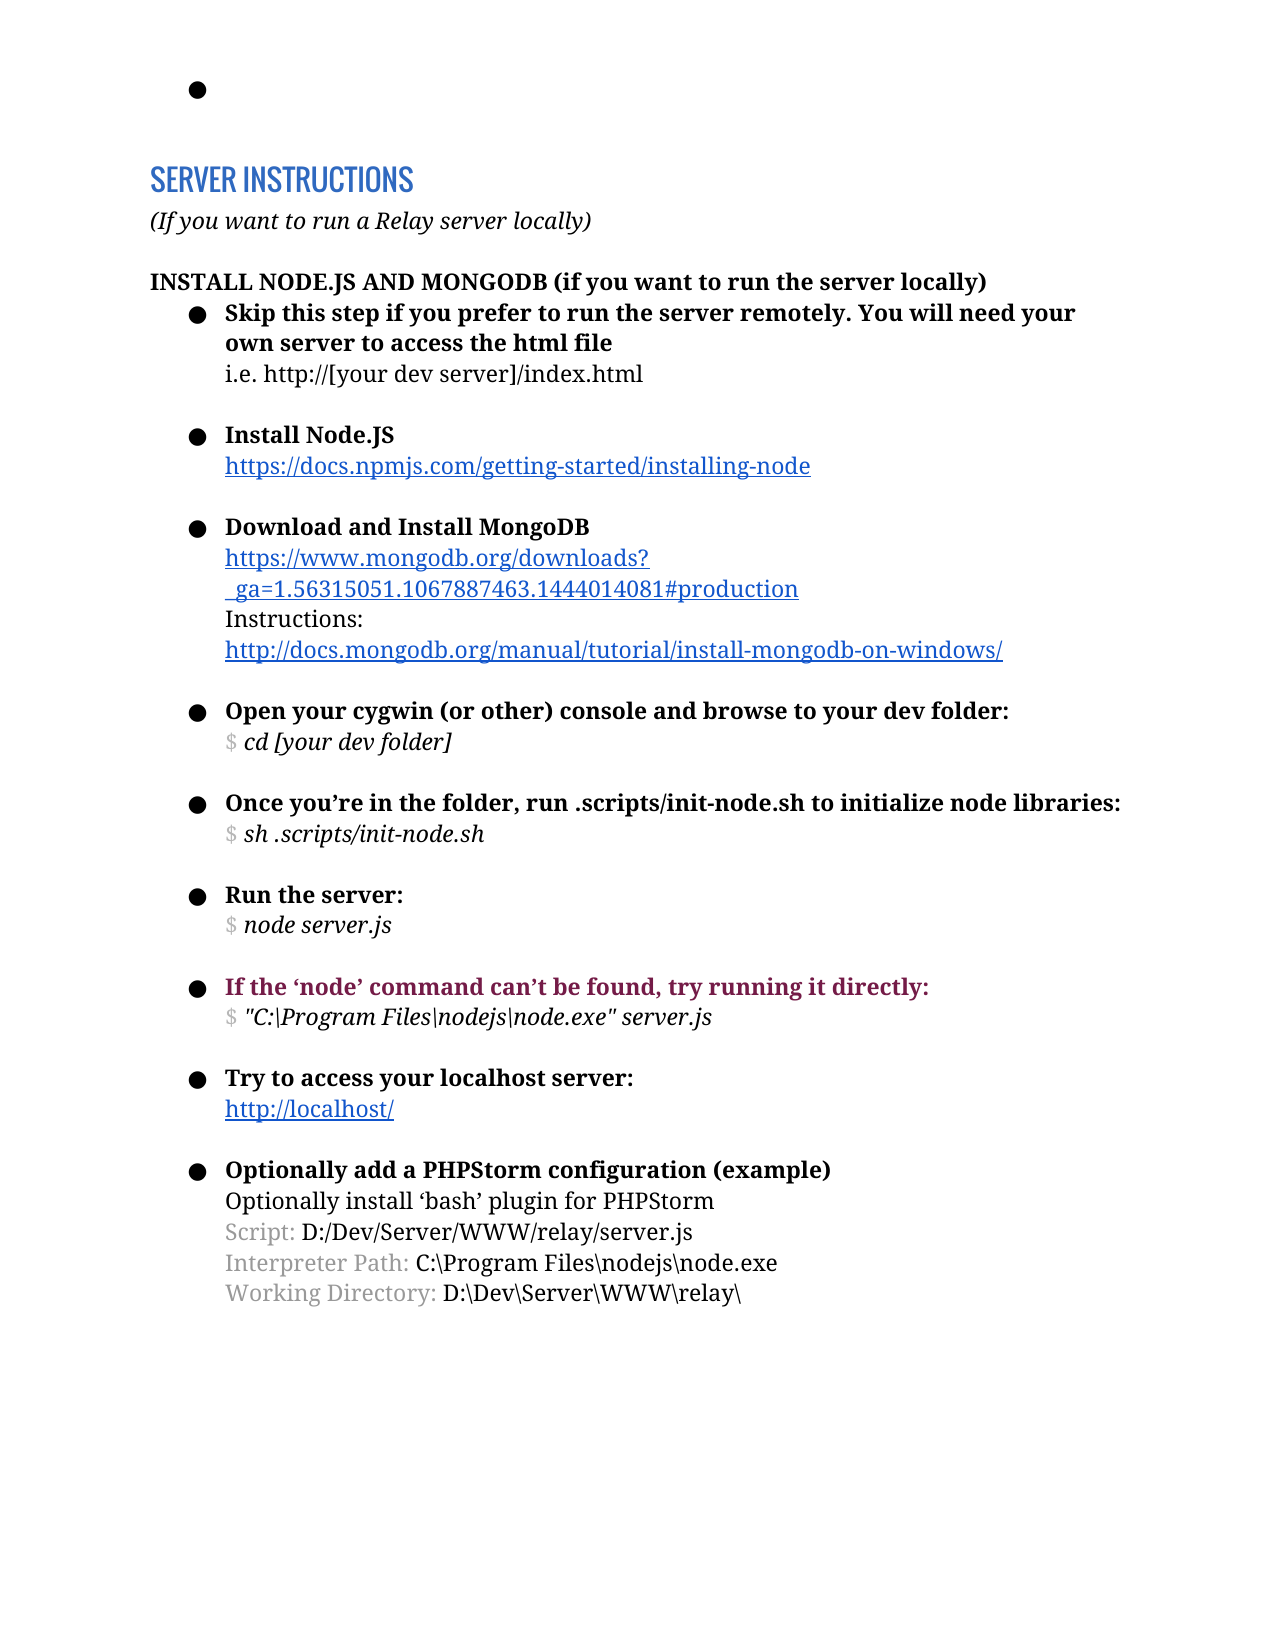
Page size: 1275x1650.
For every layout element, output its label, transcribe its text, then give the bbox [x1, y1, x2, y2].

list Download and Install MongoDB https://www.mongodb.org/downloads?_ga=1.56315051.1067887463.1444014081#production Instructions: http://docs.mongodb.org/manual/tutorial/install-mongodb-on-windows/ [187, 514, 1125, 694]
list Run the server: $ node server.js [187, 882, 1125, 970]
list Try to access your localhost server: http://localhost/ [187, 1065, 1125, 1153]
list If the ‘node’ command can’t be found, try running it directly: $ "C:\Program Files\nodejs\node.exe" server.js [187, 973, 1125, 1061]
list Skip this step if you prefer to run the server remotely. You will need your own server to access the html file i.e. http://[your dev server]/index.html [187, 299, 1125, 418]
list Install Node.JS https://docs.npmjs.com/getting-started/installing-node [187, 422, 1125, 510]
text INSTALL NODE.JS AND MONGODB (if you want to run the server locally) [150, 269, 1125, 296]
list Open your cygwin (or other) console and browse to your dev folder: $ cd [your dev folder] [187, 698, 1125, 786]
list Once you’re in the folder, run .scripts/init-node.sh to initialize node libraries: $ sh .scripts/init-node.sh [187, 790, 1125, 878]
subtitle (If you want to run a Relay server locally) [150, 208, 1125, 234]
list Optionally add a PHPStorm configuration (example) Optionally install ‘bash’ plugin for PHPStorm Script: D:/Dev/Server/WWW/relay/server.js Interpreter Path: C:\Program Files\nodejs\node.exe Working Directory: D:\Dev\Server\WWW\relay\ [187, 1157, 1125, 1307]
subtitle SERVER INSTRUCTIONS [150, 158, 1125, 201]
